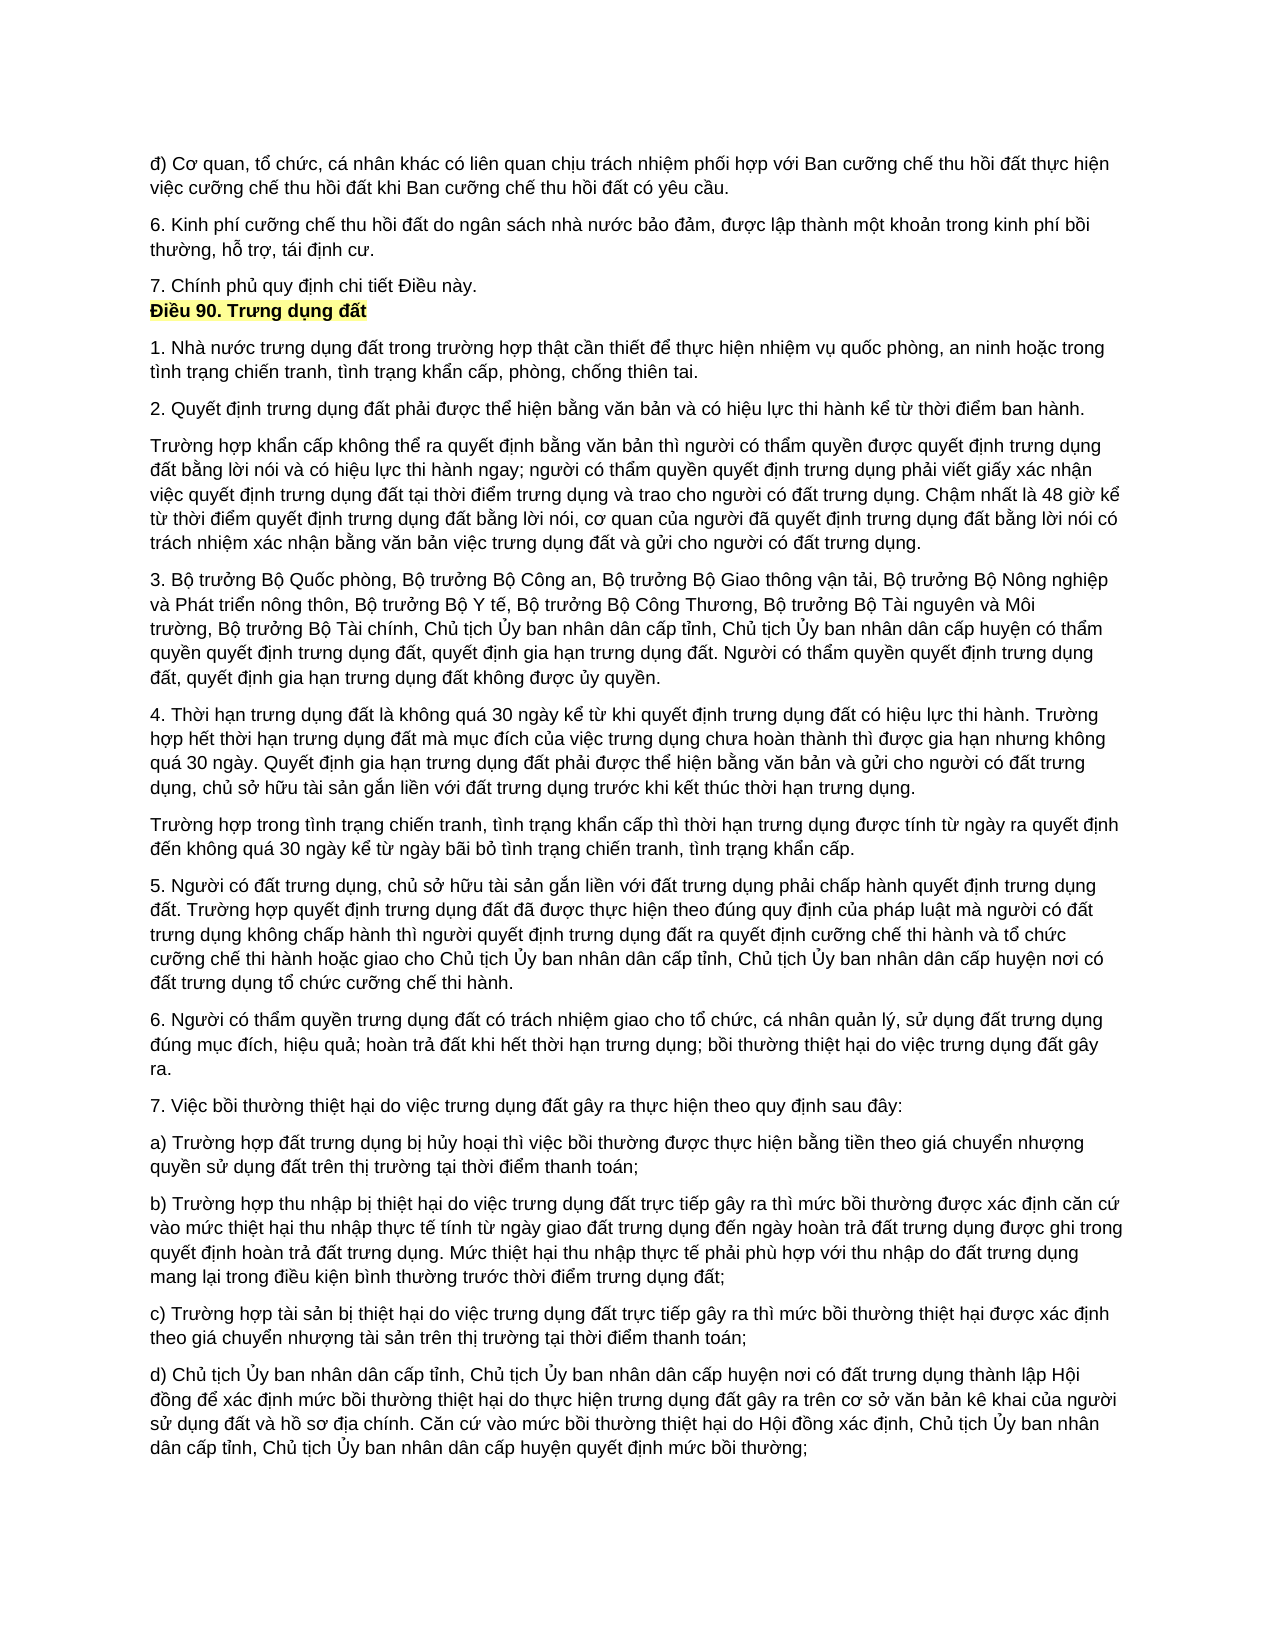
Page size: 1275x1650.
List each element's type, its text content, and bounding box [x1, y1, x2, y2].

text d) Chủ tịch Ủy ban nhân dân cấp tỉnh, Chủ tịch Ủy ban nhân dân cấp huyện nơi có đất trưng dụng thành lập Hội đồng để xác định mức bồi thường thiệt hại do thực hiện trưng dụng đất gây ra trên cơ sở văn bản kê khai của người sử dụng đất và hồ sơ địa chính. Căn cứ vào mức bồi thường thiệt hại do Hội đồng xác định, Chủ tịch Ủy ban nhân dân cấp tỉnh, Chủ tịch Ủy ban nhân dân cấp huyện quyết định mức bồi thường; [150, 1361, 1125, 1459]
text 4. Thời hạn trưng dụng đất là không quá 30 ngày kể từ khi quyết định trưng dụng đất có hiệu lực thi hành. Trường hợp hết thời hạn trưng dụng đất mà mục đích của việc trưng dụng chưa hoàn thành thì được gia hạn nhưng không quá 30 ngày. Quyết định gia hạn trưng dụng đất phải được thể hiện bằng văn bản và gửi cho người có đất trưng dụng, chủ sở hữu tài sản gắn liền với đất trưng dụng trước khi kết thúc thời hạn trưng dụng. [150, 701, 1125, 798]
text 7. Việc bồi thường thiệt hại do việc trưng dụng đất gây ra thực hiện theo quy định sau đây: [150, 1092, 1125, 1116]
text 7. Chính phủ quy định chi tiết Điều này. [150, 272, 1125, 297]
text 6. Kinh phí cưỡng chế thu hồi đất do ngân sách nhà nước bảo đảm, được lập thành một khoản trong kinh phí bồi thường, hỗ trợ, tái định cư. [150, 211, 1125, 260]
text Trường hợp khẩn cấp không thể ra quyết định bằng văn bản thì người có thẩm quyền được quyết định trưng dụng đất bằng lời nói và có hiệu lực thi hành ngay; người có thẩm quyền quyết định trưng dụng phải viết giấy xác nhận việc quyết định trưng dụng đất tại thời điểm trưng dụng và trao cho người có đất trưng dụng. Chậm nhất là 48 giờ kể từ thời điểm quyết định trưng dụng đất bằng lời nói, cơ quan của người đã quyết định trưng dụng đất bằng lời nói có trách nhiệm xác nhận bằng văn bản việc trưng dụng đất và gửi cho người có đất trưng dụng. [150, 432, 1125, 554]
text Điều 90. Trưng dụng đất [150, 297, 1125, 321]
text b) Trường hợp thu nhập bị thiệt hại do việc trưng dụng đất trực tiếp gây ra thì mức bồi thường được xác định căn cứ vào mức thiệt hại thu nhập thực tế tính từ ngày giao đất trưng dụng đến ngày hoàn trả đất trưng dụng được ghi trong quyết định hoàn trả đất trưng dụng. Mức thiệt hại thu nhập thực tế phải phù hợp với thu nhập do đất trưng dụng mang lại trong điều kiện bình thường trước thời điểm trưng dụng đất; [150, 1190, 1125, 1287]
text 3. Bộ trưởng Bộ Quốc phòng, Bộ trưởng Bộ Công an, Bộ trưởng Bộ Giao thông vận tải, Bộ trưởng Bộ Nông nghiệp và Phát triển nông thôn, Bộ trưởng Bộ Y tế, Bộ trưởng Bộ Công Thương, Bộ trưởng Bộ Tài nguyên và Môi trường, Bộ trưởng Bộ Tài chính, Chủ tịch Ủy ban nhân dân cấp tỉnh, Chủ tịch Ủy ban nhân dân cấp huyện có thẩm quyền quyết định trưng dụng đất, quyết định gia hạn trưng dụng đất. Người có thẩm quyền quyết định trưng dụng đất, quyết định gia hạn trưng dụng đất không được ủy quyền. [150, 566, 1125, 688]
text 6. Người có thẩm quyền trưng dụng đất có trách nhiệm giao cho tổ chức, cá nhân quản lý, sử dụng đất trưng dụng đúng mục đích, hiệu quả; hoàn trả đất khi hết thời hạn trưng dụng; bồi thường thiệt hại do việc trưng dụng đất gây ra. [150, 1006, 1125, 1079]
text c) Trường hợp tài sản bị thiệt hại do việc trưng dụng đất trực tiếp gây ra thì mức bồi thường thiệt hại được xác định theo giá chuyển nhượng tài sản trên thị trường tại thời điểm thanh toán; [150, 1300, 1125, 1349]
text a) Trường hợp đất trưng dụng bị hủy hoại thì việc bồi thường được thực hiện bằng tiền theo giá chuyển nhượng quyền sử dụng đất trên thị trường tại thời điểm thanh toán; [150, 1129, 1125, 1177]
text 1. Nhà nước trưng dụng đất trong trường hợp thật cần thiết để thực hiện nhiệm vụ quốc phòng, an ninh hoặc trong tình trạng chiến tranh, tình trạng khẩn cấp, phòng, chống thiên tai. [150, 334, 1125, 382]
text 2. Quyết định trưng dụng đất phải được thể hiện bằng văn bản và có hiệu lực thi hành kể từ thời điểm ban hành. [150, 395, 1125, 419]
text 5. Người có đất trưng dụng, chủ sở hữu tài sản gắn liền với đất trưng dụng phải chấp hành quyết định trưng dụng đất. Trường hợp quyết định trưng dụng đất đã được thực hiện theo đúng quy định của pháp luật mà người có đất trưng dụng không chấp hành thì người quyết định trưng dụng đất ra quyết định cưỡng chế thi hành và tổ chức cưỡng chế thi hành hoặc giao cho Chủ tịch Ủy ban nhân dân cấp tỉnh, Chủ tịch Ủy ban nhân dân cấp huyện nơi có đất trưng dụng tổ chức cưỡng chế thi hành. [150, 872, 1125, 994]
text Trường hợp trong tình trạng chiến tranh, tình trạng khẩn cấp thì thời hạn trưng dụng được tính từ ngày ra quyết định đến không quá 30 ngày kể từ ngày bãi bỏ tình trạng chiến tranh, tình trạng khẩn cấp. [150, 811, 1125, 859]
text đ) Cơ quan, tổ chức, cá nhân khác có liên quan chịu trách nhiệm phối hợp với Ban cưỡng chế thu hồi đất thực hiện việc cưỡng chế thu hồi đất khi Ban cưỡng chế thu hồi đất có yêu cầu. [150, 150, 1125, 199]
